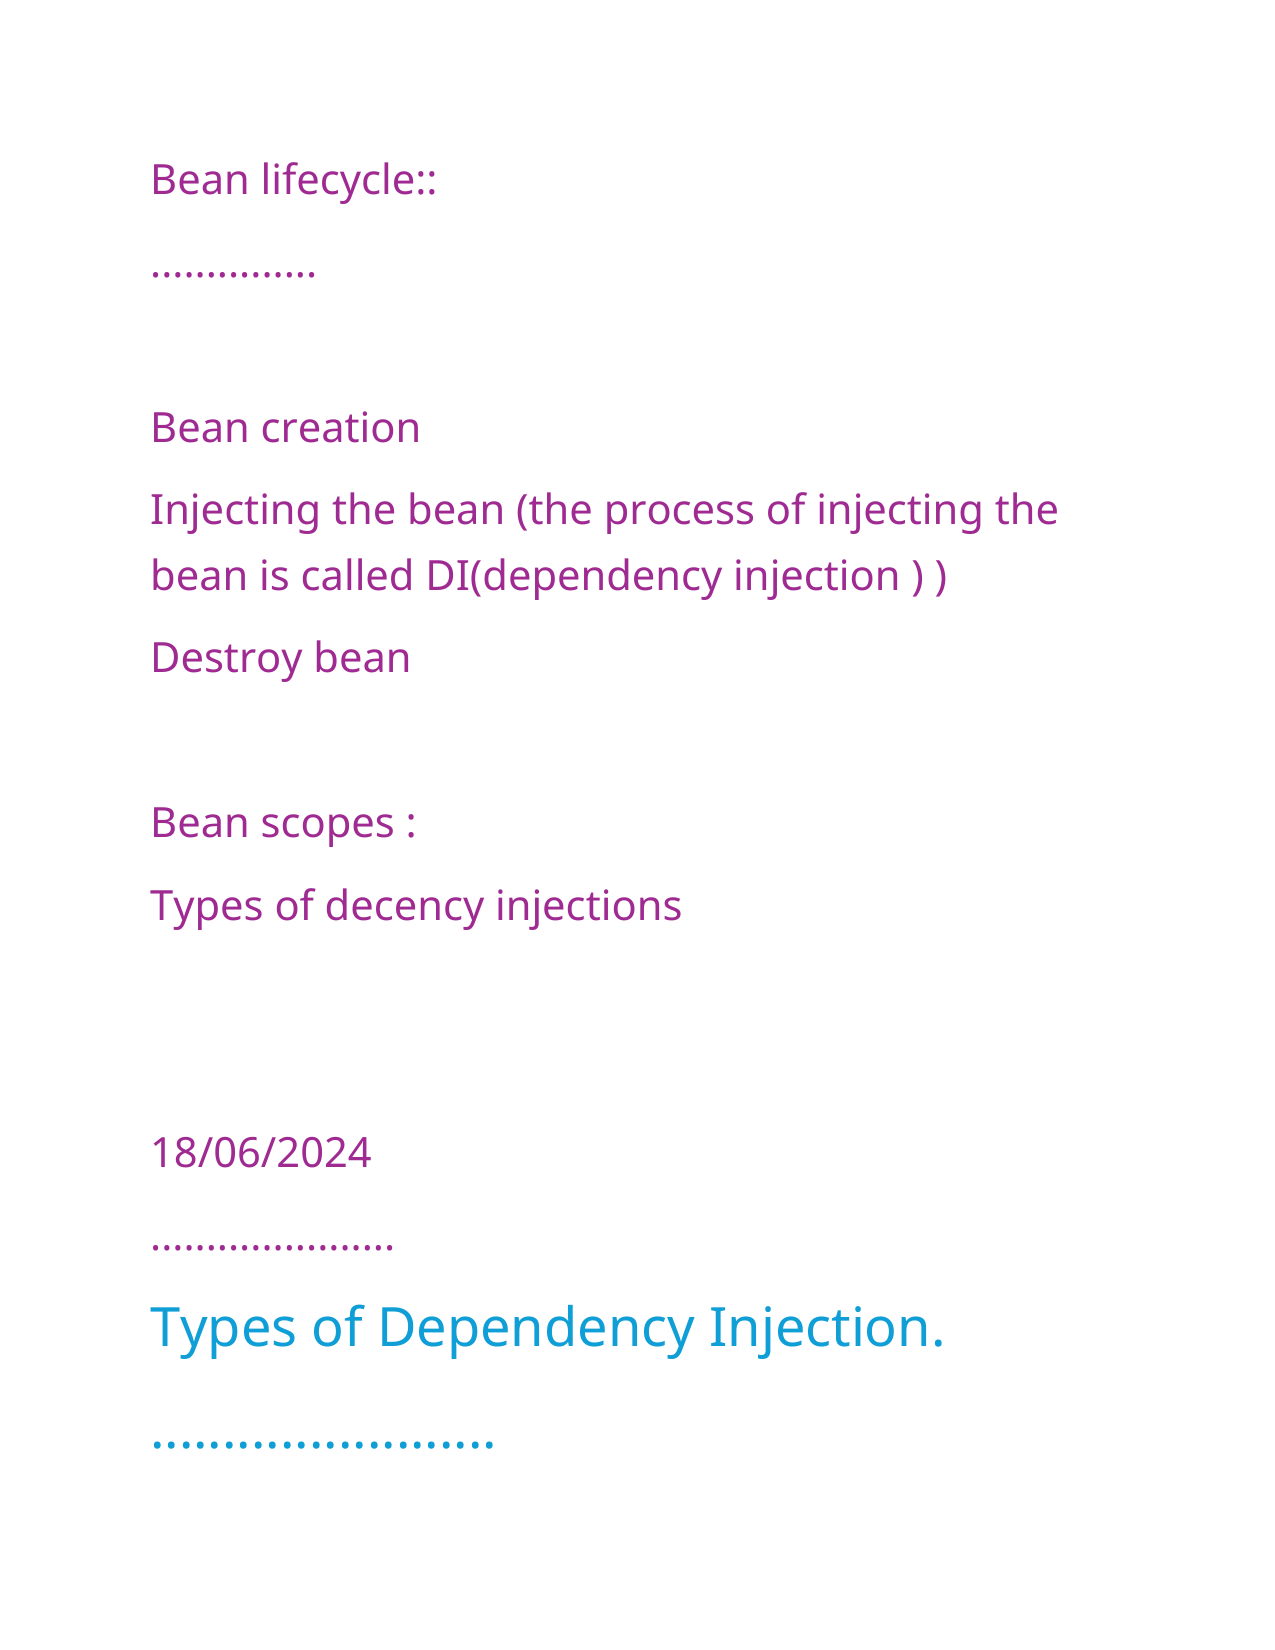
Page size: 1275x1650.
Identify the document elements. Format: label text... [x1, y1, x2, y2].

text ...................... [150, 1206, 1125, 1263]
text Injecting the bean (the process of injecting the bean is called DI(dependency injection ) ) [150, 480, 1125, 603]
text Destroy bean [150, 628, 1125, 685]
text Types of decency injections [150, 876, 1125, 933]
text ............... [150, 232, 1125, 289]
text Bean scopes : [150, 793, 1125, 850]
text ........................ [150, 1391, 1125, 1464]
text 18/06/2024 [150, 1123, 1125, 1180]
text Types of Dependency Injection. [150, 1288, 1125, 1362]
text Bean lifecycle:: [150, 150, 1125, 207]
text Bean creation [150, 397, 1125, 454]
